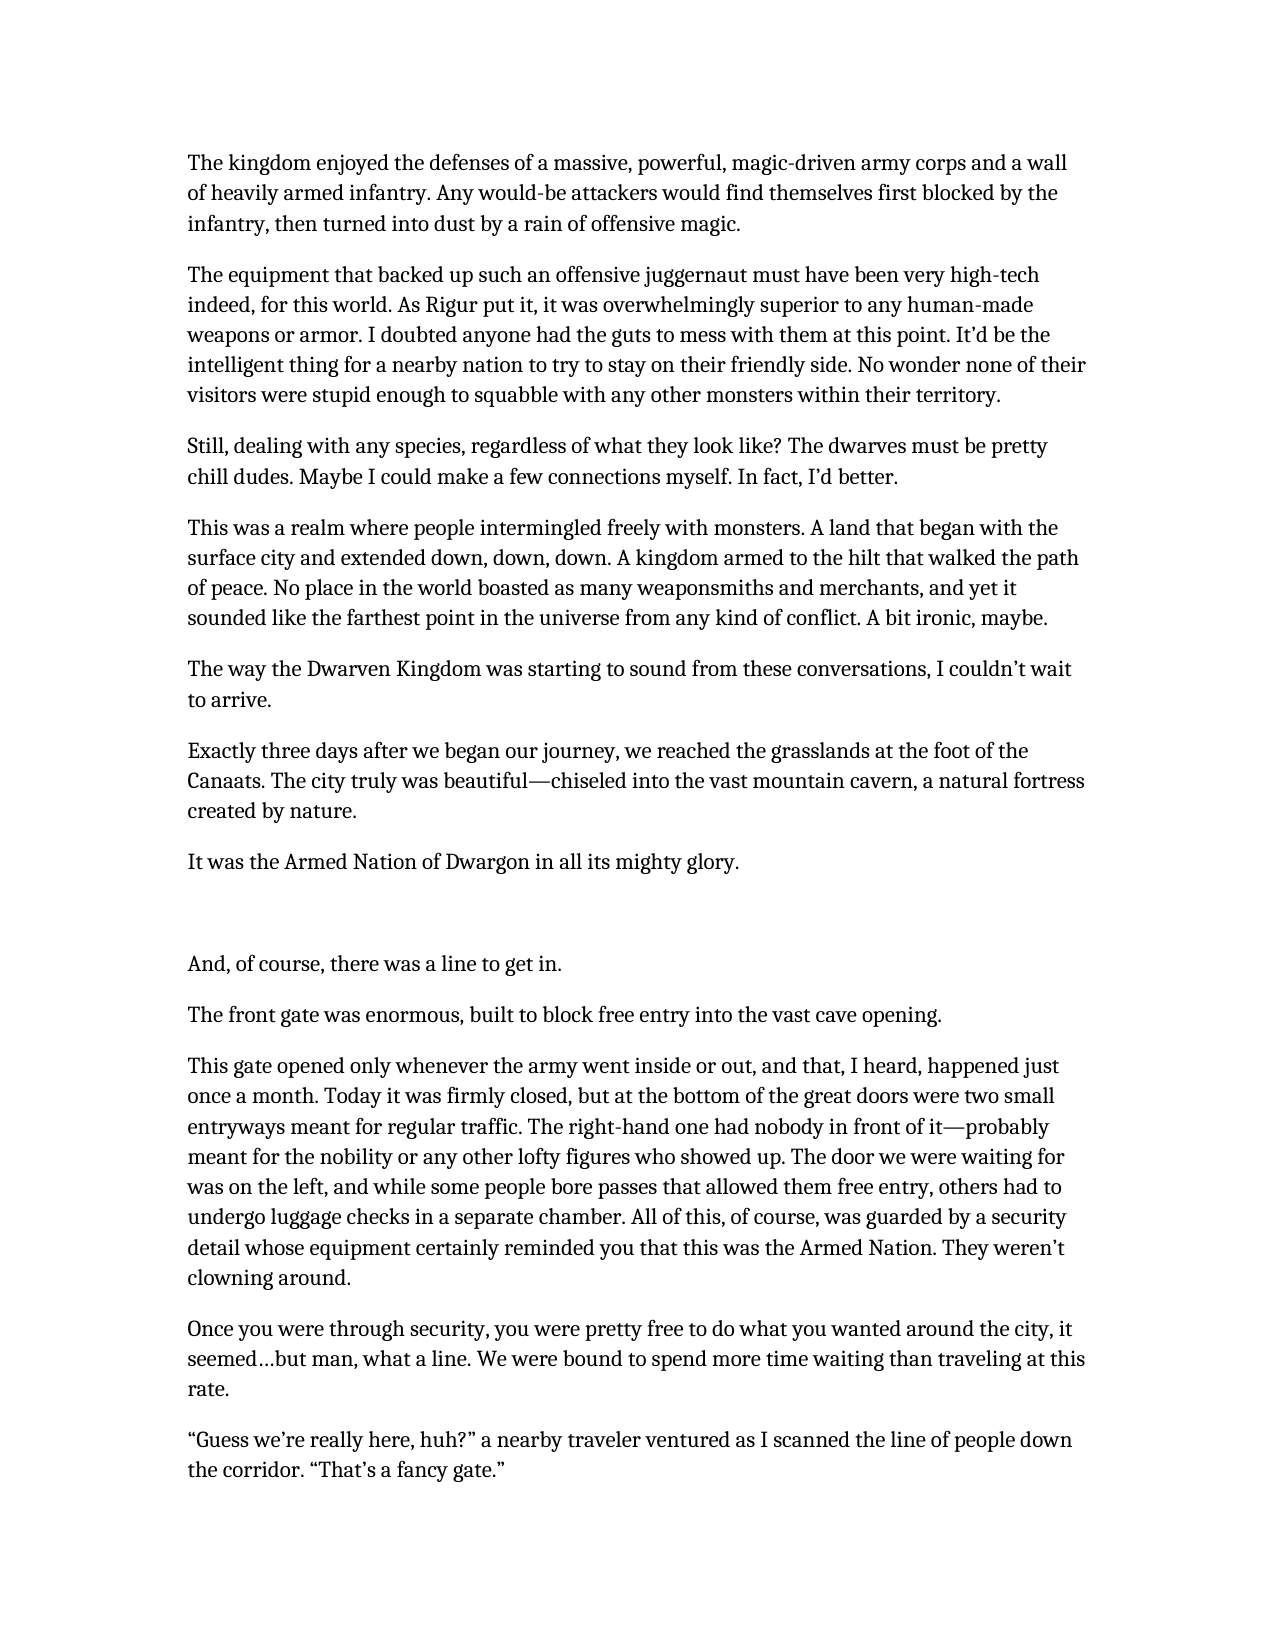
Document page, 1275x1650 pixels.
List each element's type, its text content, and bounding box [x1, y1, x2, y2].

text This was a realm where people intermingled freely with monsters. A land that began with the surface city and extended down, down, down. A kingdom armed to the hilt that walked the path of peace. No place in the world boasted as many weaponsmiths and merchants, and yet it sounded like the farthest point in the universe from any kind of conflict. A bit ironic, maybe. [187, 514, 1087, 632]
text Exactly three days after we began our journey, we reached the grasslands at the foot of the Canaats. The city truly was beautiful—chiseled into the vast mountain cavern, a natural fortress created by nature. [187, 737, 1087, 824]
text It was the Armed Nation of Dwargon in all its mighty glory. [187, 849, 1087, 875]
text This gate opened only whenever the army went inside or out, and that, I heard, happened just once a month. Today it was firmly closed, but at the bottom of the great doors were two small entryways meant for regular traffic. The right-hand one had nobody in front of it—probably meant for the nobility or any other lofty figures who showed up. The door we were waiting for was on the left, and while some people bore passes that allowed them free entry, others had to undergo luggage checks in a separate chamber. All of this, of course, was guarded by a security detail whose equipment certainly reminded you that this was the Armed Nation. They weren’t clowning around. [187, 1053, 1087, 1291]
text The way the Dwarven Kingdom was starting to sound from these conversations, I couldn’t wait to arrive. [187, 656, 1087, 713]
text The kingdom enjoyed the defenses of a massive, powerful, magic-driven army corps and a wall of heavily armed infantry. Any would-be attackers would find themselves first blocked by the infantry, then turned into dust by a rain of offensive magic. [187, 150, 1087, 237]
text Once you were through security, you were pretty free to do what you wanted around the city, it seemed…but man, what a line. We were bound to spend more time waiting than traveling at this rate. [187, 1316, 1087, 1402]
text Still, dealing with any species, regardless of what they look like? The dwarves must be pretty chill dudes. Maybe I could make a few connections myself. In fact, I’d better. [187, 433, 1087, 490]
text And, of course, there was a line to get in. [187, 951, 1087, 977]
text “Guess we’re really here, huh?” a nearby traveler ventured as I scanned the line of people down the corridor. “That’s a fancy gate.” [187, 1427, 1087, 1484]
text The equipment that backed up such an offensive juggernaut must have been very high-tech indeed, for this world. As Rigur put it, it was overwhelmingly superior to any human-made weapons or armor. I doubted anyone had the guts to mess with them at this point. It’d be the intelligent thing for a nearby nation to try to stay on their friendly side. No wonder none of their visitors were stupid enough to squabble with any other monsters within their territory. [187, 261, 1087, 409]
text The front gate was enormous, built to block free entry into the vast cave opening. [187, 1002, 1087, 1028]
